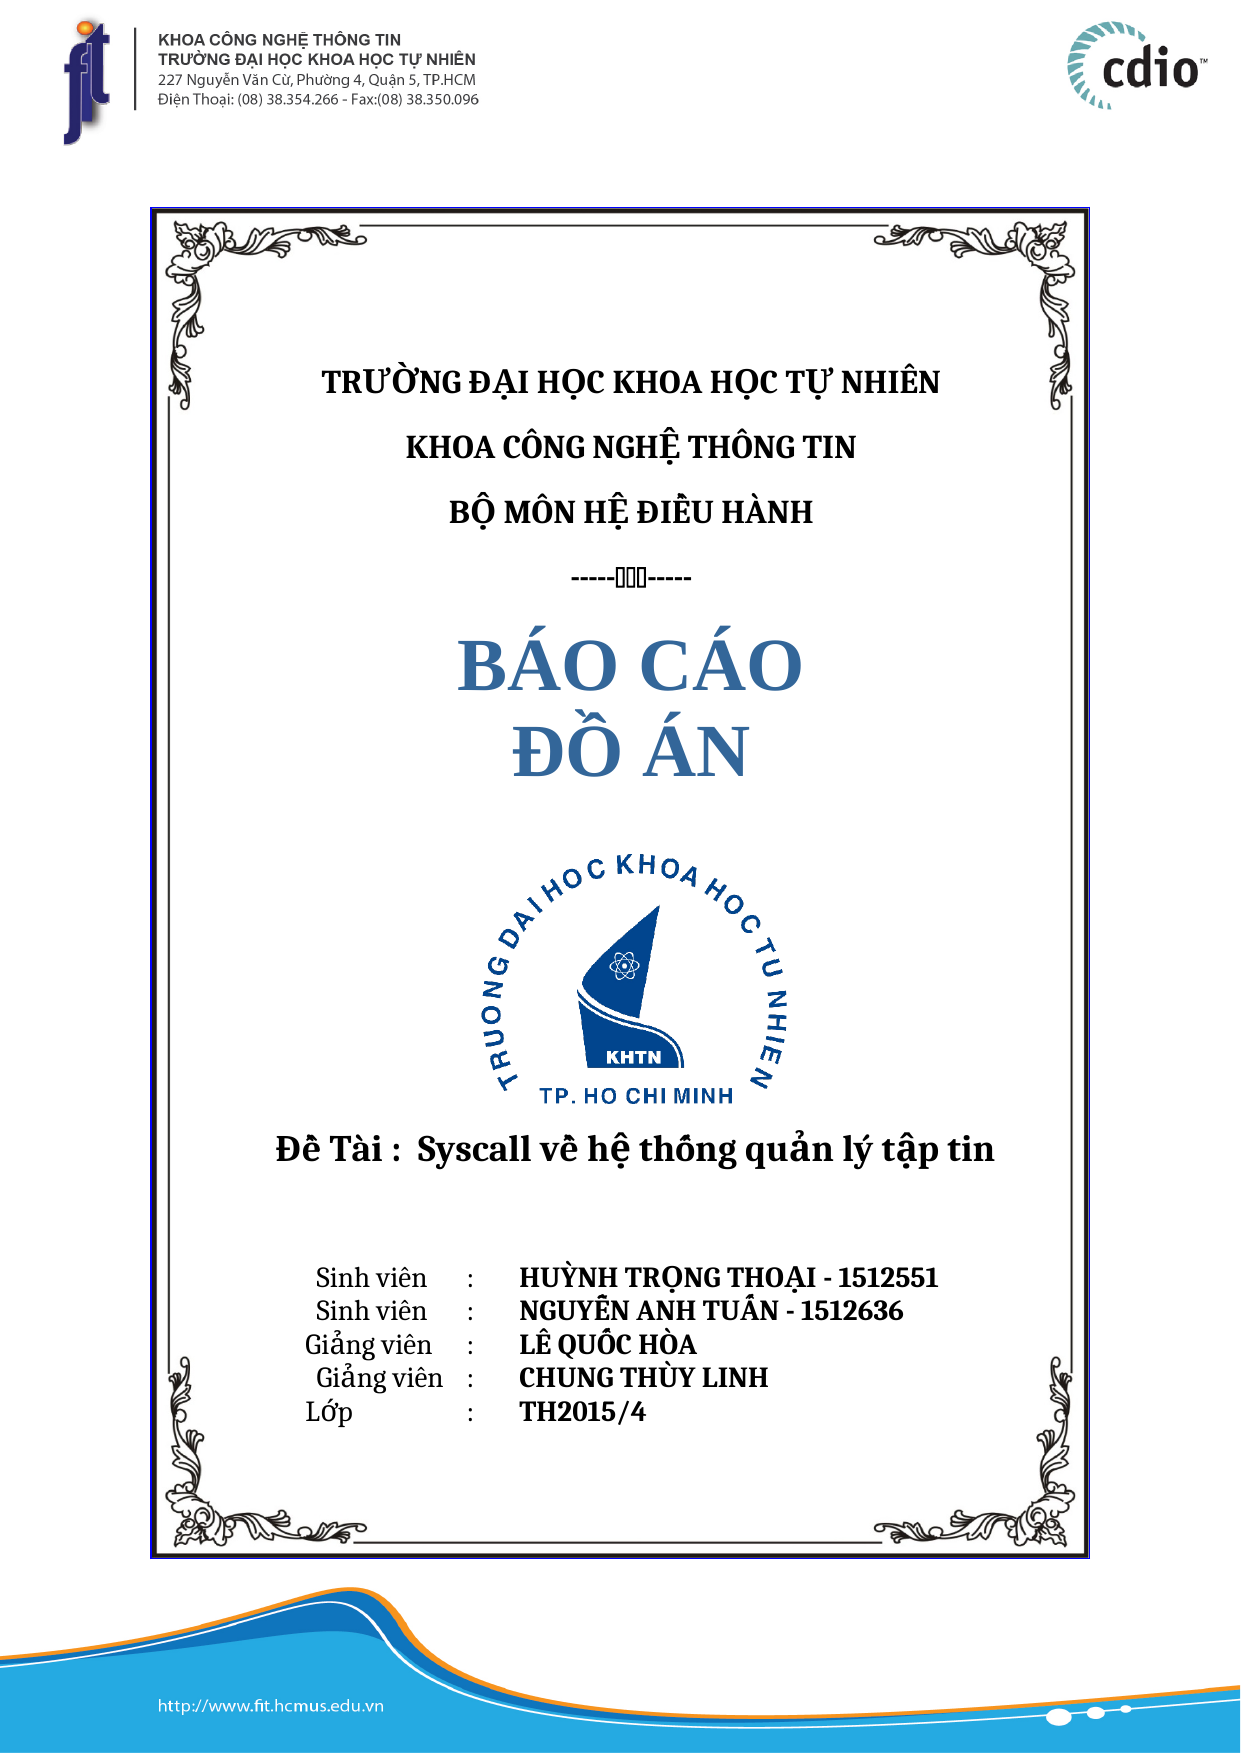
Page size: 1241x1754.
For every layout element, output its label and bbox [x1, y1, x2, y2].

picture [40, 10, 1220, 169]
picture [0, 1584, 1241, 1753]
picture [152, 208, 1089, 1558]
